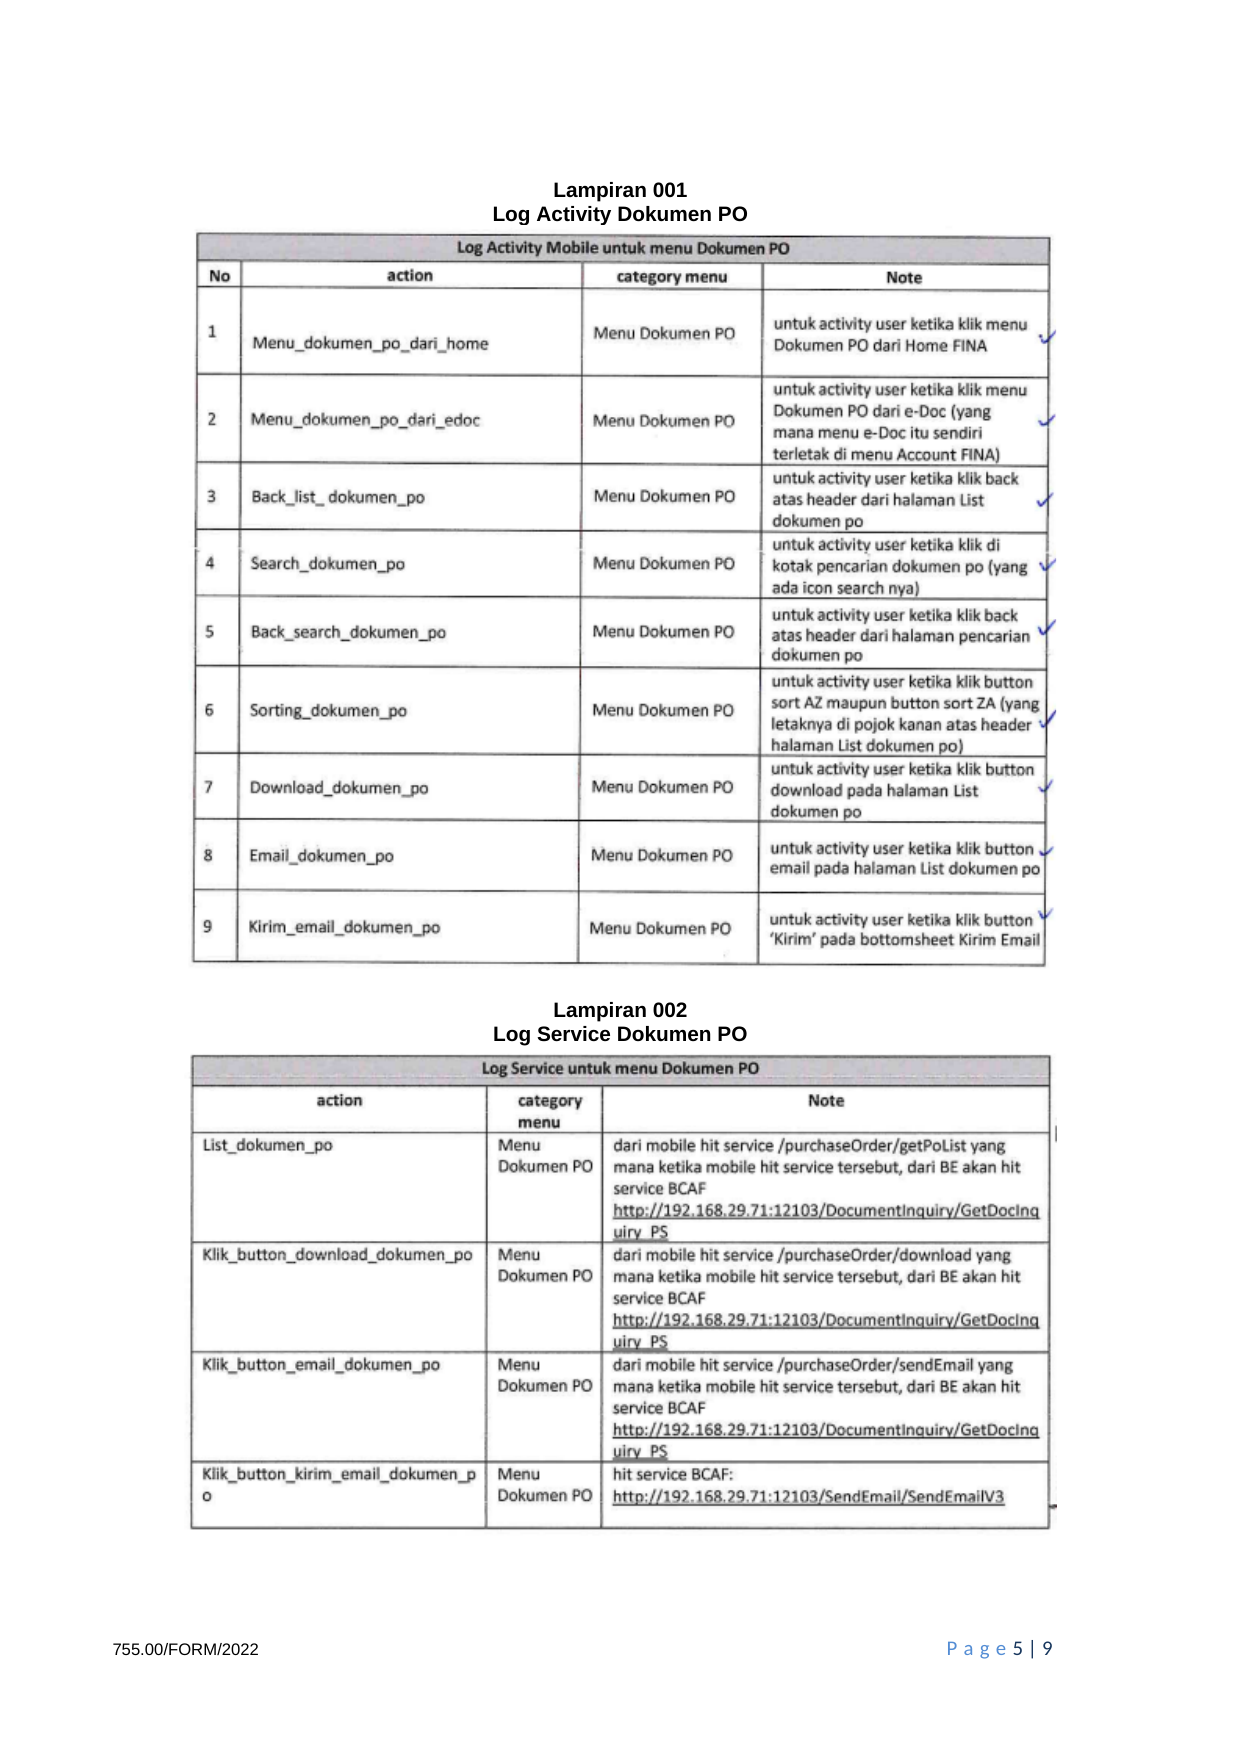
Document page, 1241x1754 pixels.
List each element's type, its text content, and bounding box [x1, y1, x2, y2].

text Log Service Dokumen PO [112, 1022, 1128, 1046]
text Log Activity Dokumen PO [112, 202, 1128, 226]
picture [184, 225, 1057, 975]
picture [183, 1046, 1057, 1539]
text Lampiran 002 [112, 998, 1128, 1022]
text Lampiran 001 [112, 178, 1128, 202]
